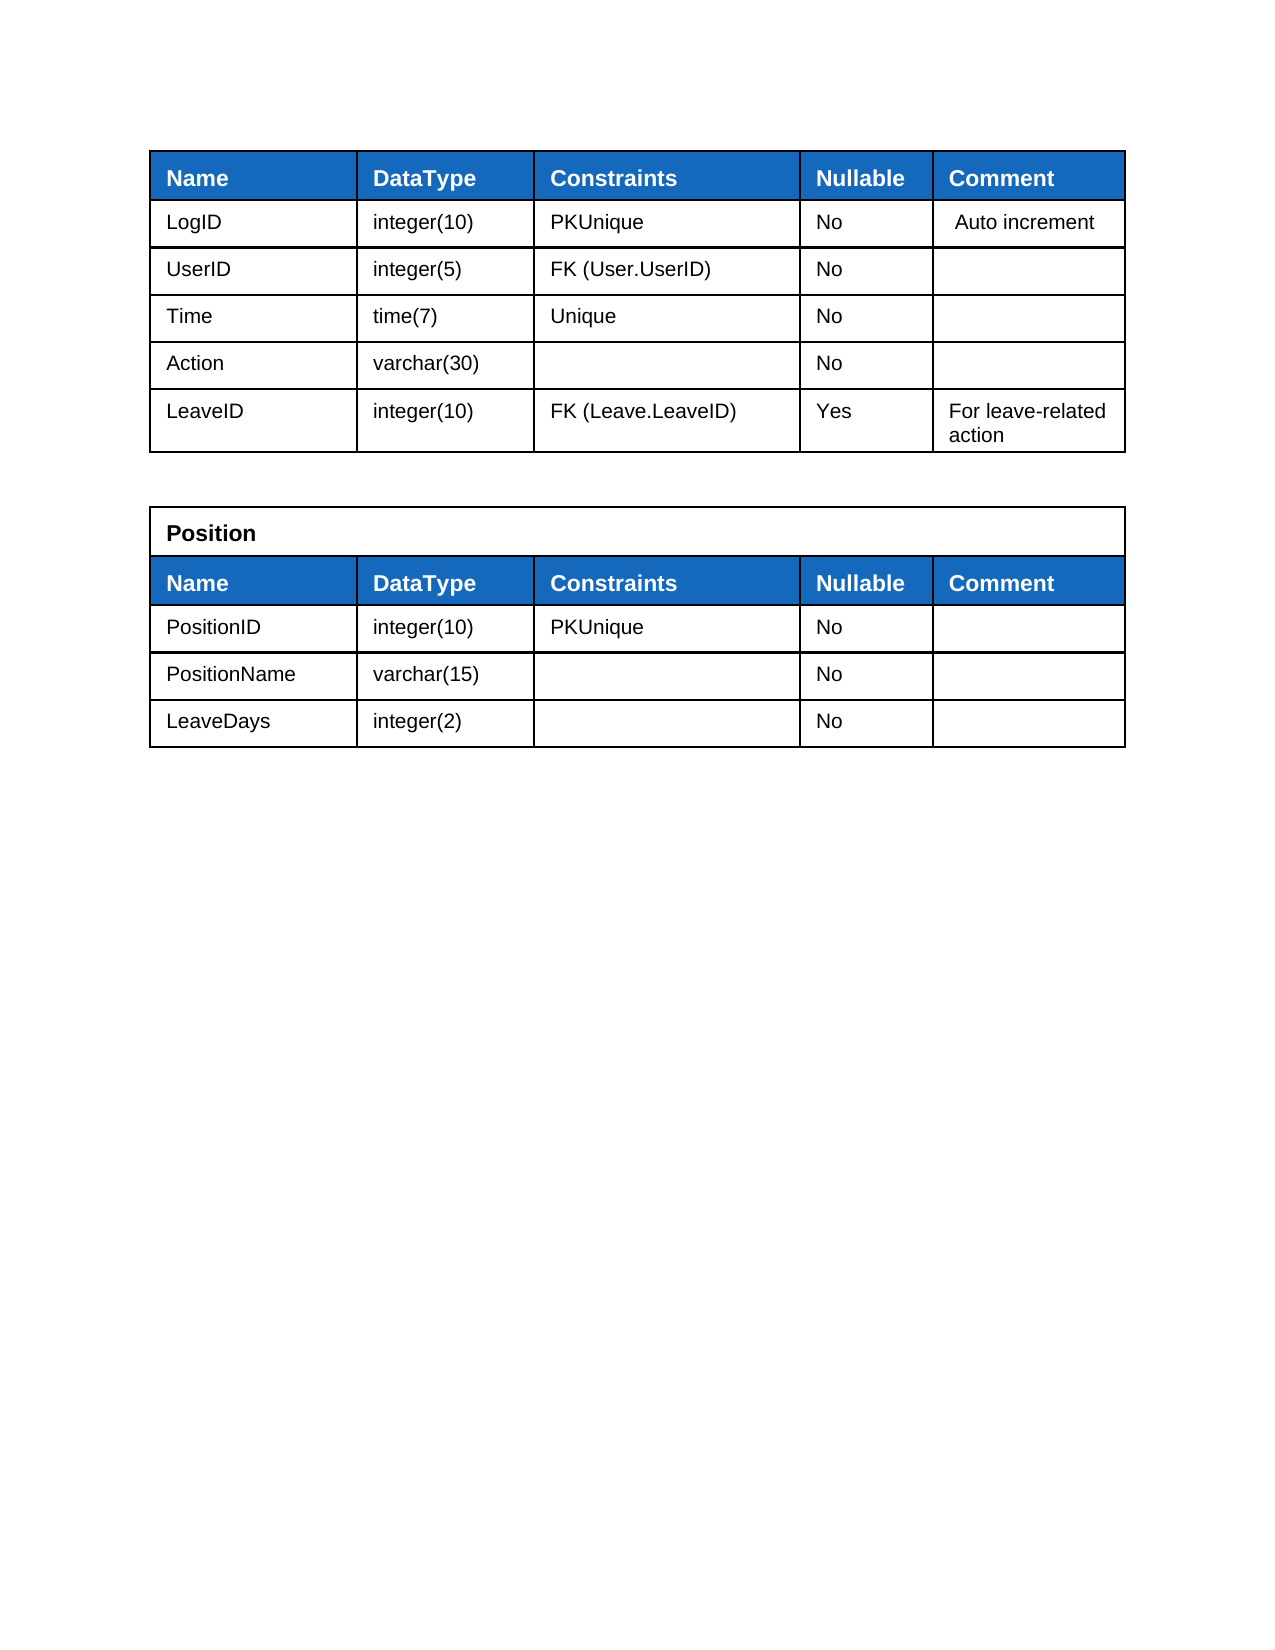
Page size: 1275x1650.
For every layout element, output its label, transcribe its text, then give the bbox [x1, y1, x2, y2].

table_cell LogID [151, 201, 356, 246]
table_cell FK (Leave.LeaveID) [535, 390, 799, 451]
table_cell PositionID [151, 606, 356, 651]
table_cell [934, 606, 1124, 651]
table_cell Name [151, 152, 356, 199]
table_cell Constraints [535, 152, 799, 199]
table_cell No [801, 654, 932, 698]
table_cell Time [151, 296, 356, 341]
table_cell [934, 343, 1124, 388]
table_cell integer(10) [358, 390, 533, 451]
table_cell varchar(30) [358, 343, 533, 388]
table_cell integer(2) [358, 701, 533, 746]
table_cell Constraints [535, 557, 799, 604]
table_cell Auto increment [934, 201, 1124, 246]
table_cell Nullable [801, 152, 932, 199]
table_cell [535, 343, 799, 388]
table_cell Unique [535, 296, 799, 341]
table_cell Comment [934, 152, 1124, 199]
table_header Position [151, 508, 1124, 555]
table_cell PositionName [151, 654, 356, 698]
table_cell DataType [358, 152, 533, 199]
table_cell Yes [801, 390, 932, 451]
table_cell Comment [934, 557, 1124, 604]
table_cell integer(5) [358, 249, 533, 294]
table_cell [934, 701, 1124, 746]
table_cell For leave-related action [934, 390, 1124, 451]
table_cell Name [151, 557, 356, 604]
table_cell No [801, 701, 932, 746]
table_cell DataType [358, 557, 533, 604]
table_cell [535, 701, 799, 746]
table_cell FK (User.UserID) [535, 249, 799, 294]
table_cell [535, 654, 799, 698]
table_cell [934, 296, 1124, 341]
table_cell No [801, 249, 932, 294]
table_cell No [801, 606, 932, 651]
table_cell PKUnique [535, 606, 799, 651]
table_cell LeaveID [151, 390, 356, 451]
table_cell varchar(15) [358, 654, 533, 698]
table_cell No [801, 343, 932, 388]
table_cell LeaveDays [151, 701, 356, 746]
table_cell integer(10) [358, 606, 533, 651]
table_cell time(7) [358, 296, 533, 341]
table_cell No [801, 296, 932, 341]
table_cell PKUnique [535, 201, 799, 246]
table_cell UserID [151, 249, 356, 294]
table_cell No [801, 201, 932, 246]
table_cell [934, 249, 1124, 294]
table_cell Action [151, 343, 356, 388]
table_cell [934, 654, 1124, 698]
table_cell Nullable [801, 557, 932, 604]
table_cell integer(10) [358, 201, 533, 246]
